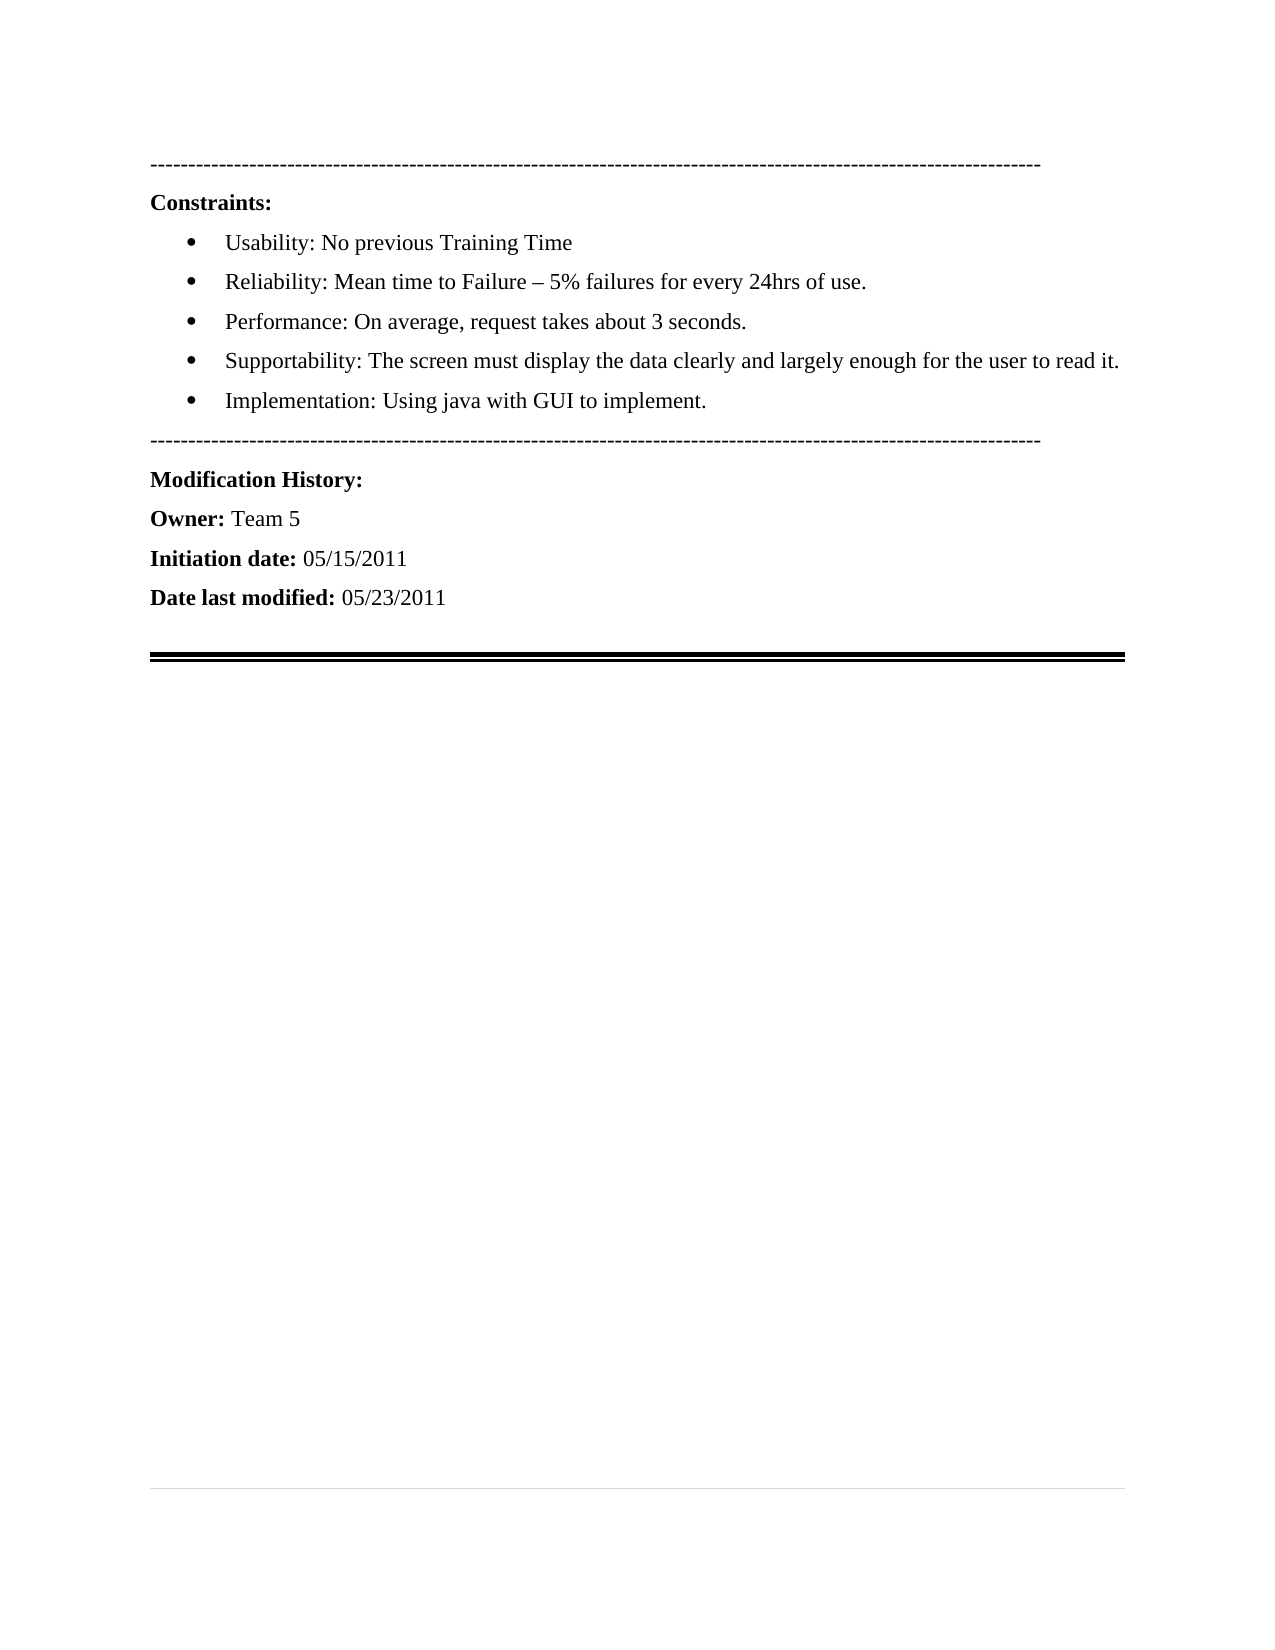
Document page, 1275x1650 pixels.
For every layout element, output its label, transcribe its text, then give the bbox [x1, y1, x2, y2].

text Initiation date: 05/15/2011 [150, 545, 1125, 571]
text Constraints: [150, 189, 1125, 216]
text Date last modified: 05/23/2011 [150, 584, 1125, 611]
text --------------------------------------------------------------------------------------------------------------------- [150, 426, 1125, 453]
text --------------------------------------------------------------------------------------------------------------------- [150, 150, 1125, 176]
list Supportability: The screen must display the data clearly and largely enough for the user to read it. [187, 347, 1125, 374]
list Usability: No previous Training Time [187, 229, 1125, 255]
list Reliability: Mean time to Failure – 5% failures for every 24hrs of use. [187, 268, 1125, 295]
text Modification History: [150, 466, 1125, 492]
list Performance: On average, request takes about 3 seconds. [187, 308, 1125, 334]
list Implementation: Using java with GUI to implement. [187, 387, 1125, 413]
text Owner: Team 5 [150, 505, 1125, 532]
